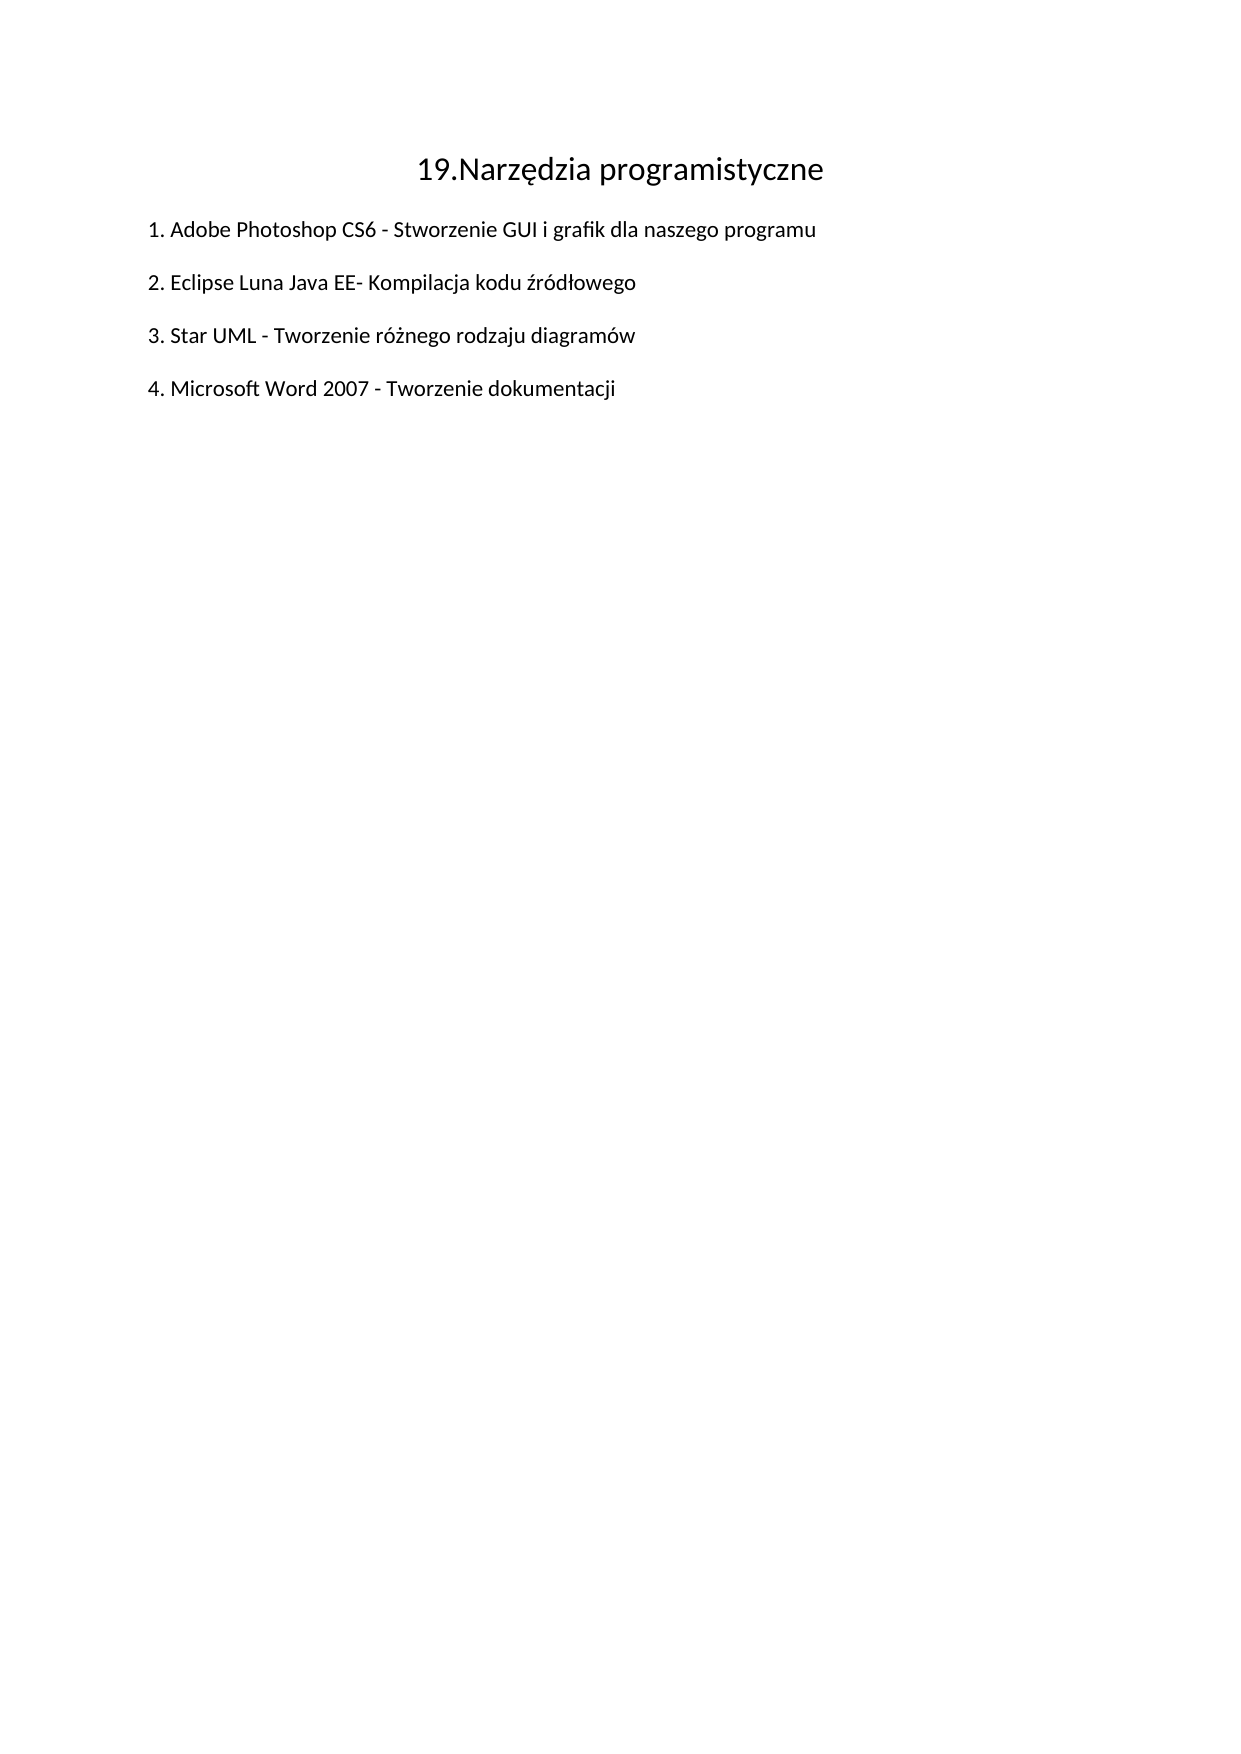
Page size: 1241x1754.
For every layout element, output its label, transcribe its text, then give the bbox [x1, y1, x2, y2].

text 1. Adobe Photoshop CS6 - Stworzenie GUI i grafik dla naszego programu [148, 215, 1093, 243]
text 19.Narzędzia programistyczne [148, 148, 1093, 188]
text 3. Star UML - Tworzenie różnego rodzaju diagramów [148, 321, 1093, 349]
text 4. Microsoft Word 2007 - Tworzenie dokumentacji [148, 374, 1093, 402]
text 2. Eclipse Luna Java EE- Kompilacja kodu źródłowego [148, 268, 1093, 296]
